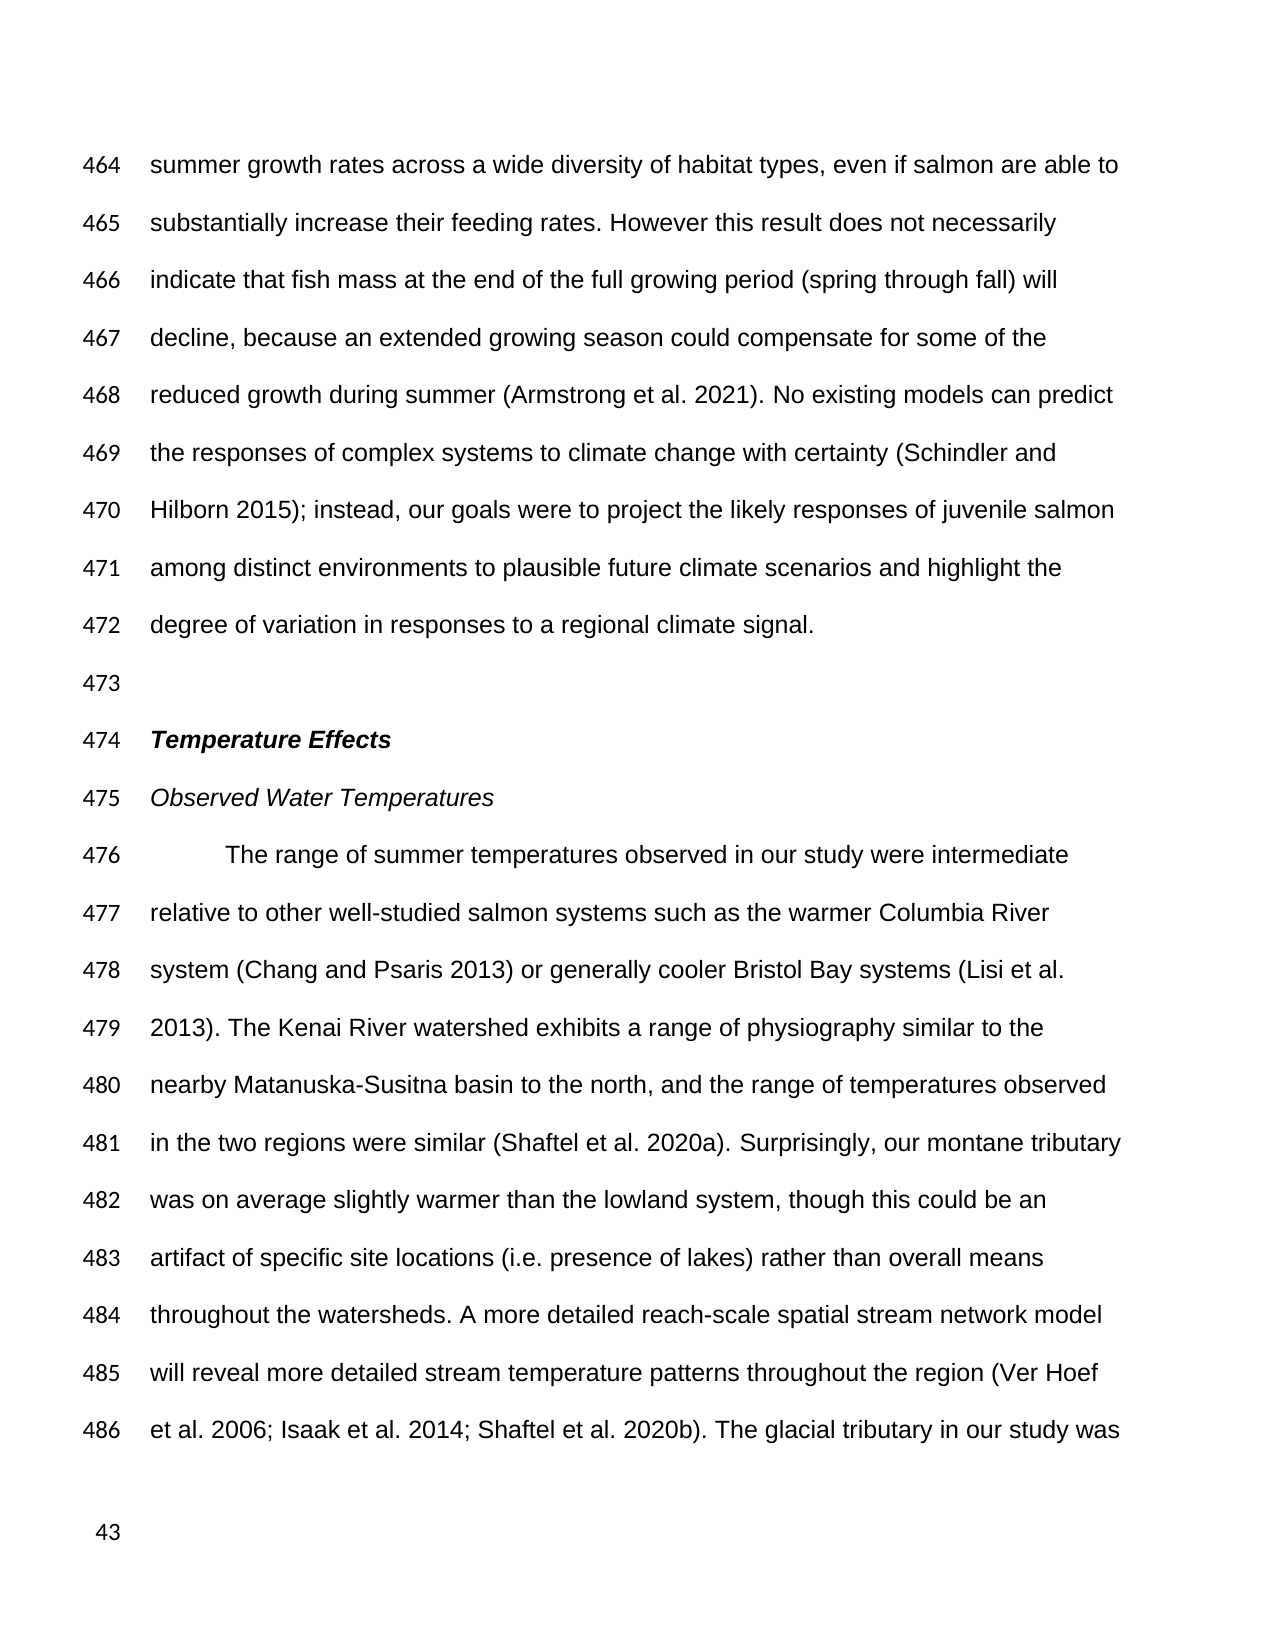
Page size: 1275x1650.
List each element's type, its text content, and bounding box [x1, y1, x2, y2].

text Temperature Effects [150, 725, 1125, 754]
text Observed Water Temperatures [150, 782, 1125, 811]
